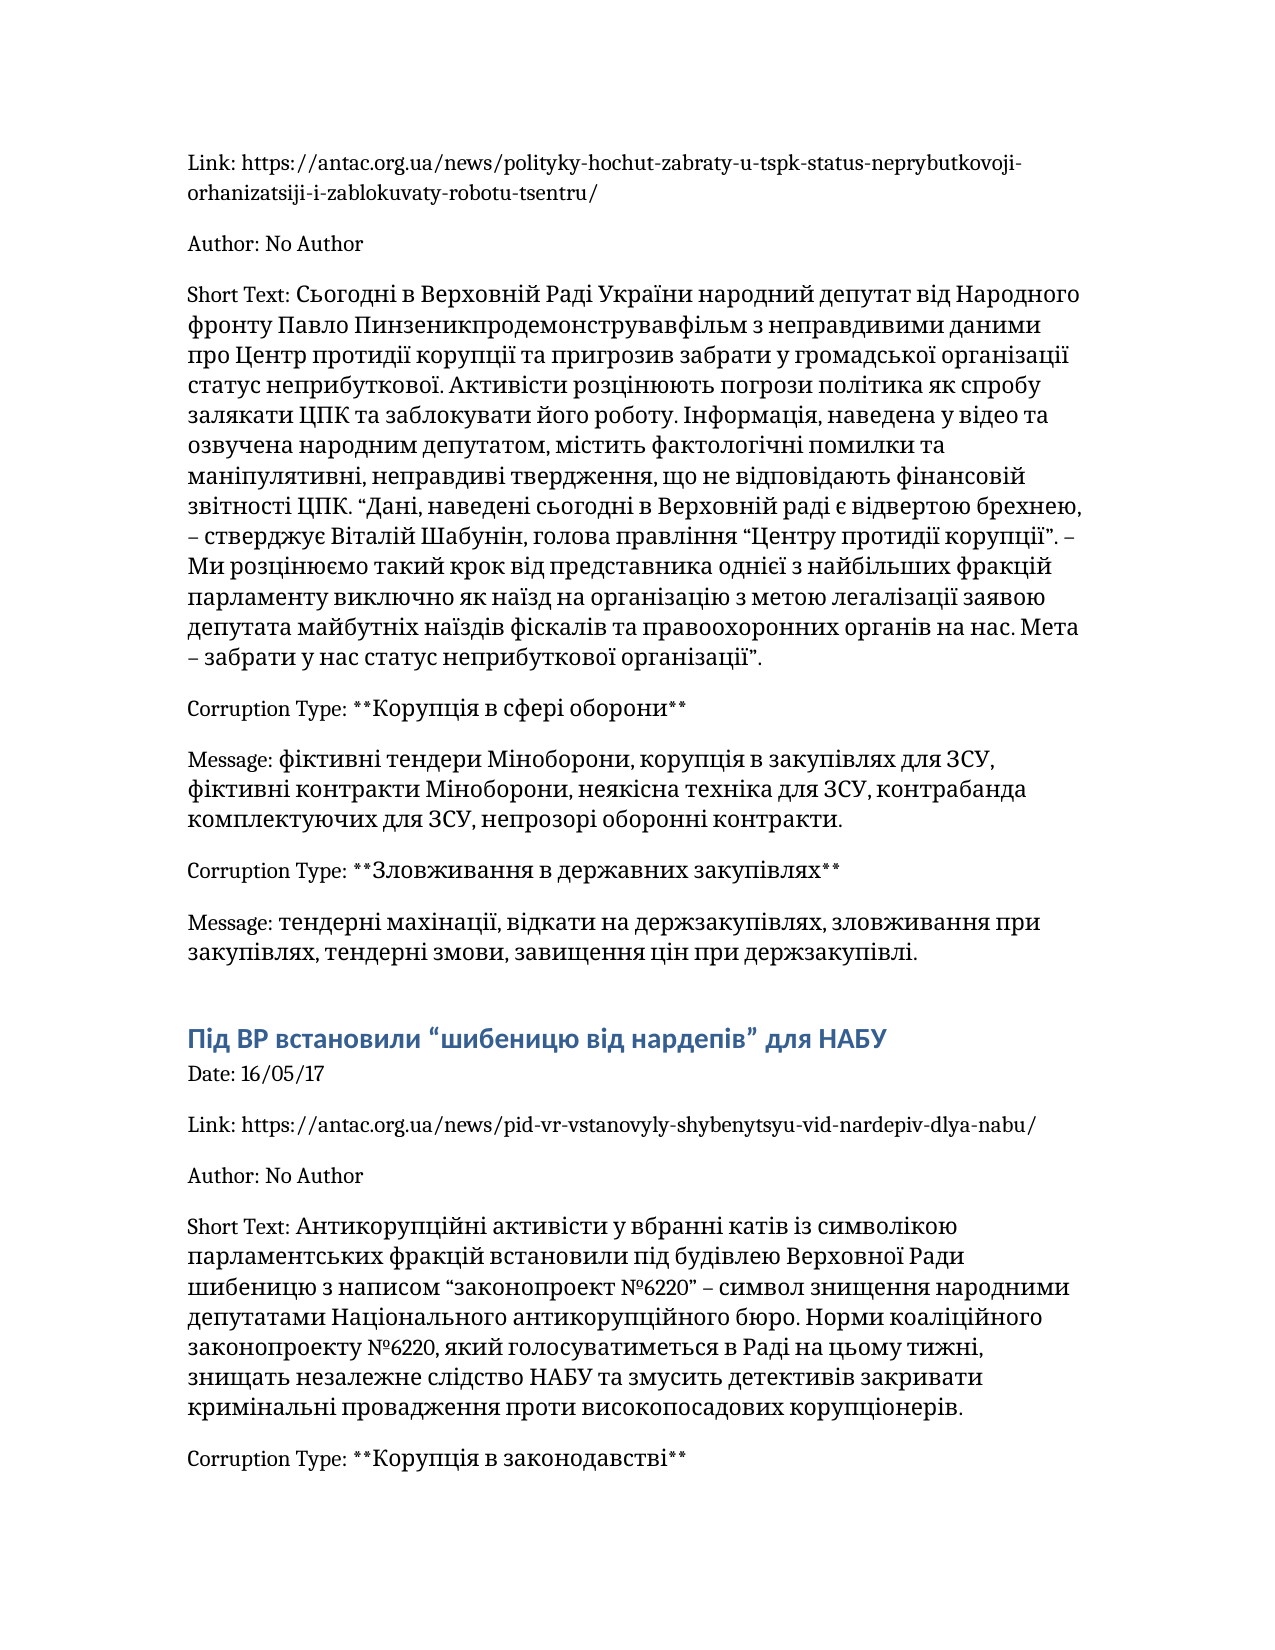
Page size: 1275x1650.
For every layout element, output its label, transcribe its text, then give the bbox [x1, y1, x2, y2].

text Corruption Type: **Корупція в законодавстві** [187, 1446, 1087, 1472]
text Corruption Type: **Корупція в сфері оборони** [187, 696, 1087, 722]
text Corruption Type: **Зловживання в державних закупівлях** [187, 858, 1087, 885]
text Short Text: Антикорупційні активісти у вбранні катів із символікою парламентських фракцій встановили під будівлею Верховної Ради шибеницю з написом “законопроект №6220” – символ знищення народними депутатами Національного антикорупційного бюро. Норми коаліційного законопроекту №6220, який голосуватиметься в Раді на цьому тижні, знищать незалежне слідство НАБУ та змусить детективів закривати кримінальні провадження проти високопосадових корупціонерів. [187, 1214, 1087, 1421]
text Short Text: Сьогодні в Верховній Раді України народний депутат від Народного фронту Павло Пинзеникпродемонструвавфільм з неправдивими даними про Центр протидії корупції та пригрозив забрати у громадської організації статус неприбуткової. Активісти розцінюють погрози політика як спробу залякати ЦПК та заблокувати його роботу. Інформація, наведена у відео та озвучена народним депутатом, містить фактологічні помилки та маніпулятивні, неправдиві твердження, що не відповідають фінансовій звітності ЦПК. “Дані, наведені сьогодні в Верховній раді є відвертою брехнею, – стверджує Віталій Шабунін, голова правління “Центру протидії корупції”. – Ми розцінюємо такий крок від представника однієї з найбільших фракцій парламенту виключно як наїзд на організацію з метою легалізації заявою депутата майбутніх наїздів фіскалів та правоохоронних органів на нас. Мета – забрати у нас статус неприбуткової організації”. [187, 282, 1087, 671]
text Author: No Author [187, 231, 1087, 258]
text Date: 16/05/17 [187, 1061, 1087, 1087]
text Message: фіктивні тендери Міноборони, корупція в закупівлях для ЗСУ, фіктивні контракти Міноборони, неякісна техніка для ЗСУ, контрабанда комплектуючих для ЗСУ, непрозорі оборонні контракти. [187, 747, 1087, 834]
text Link: https://antac.org.ua/news/polityky-hochut-zabraty-u-tspk-status-neprybutkovoji-orhanizatsiji-i-zablokuvaty-robotu-tsentru/ [187, 150, 1087, 207]
text Message: тендерні махінації, відкати на держзакупівлях, зловживання при закупівлях, тендерні змови, завищення цін при держзакупівлі. [187, 909, 1087, 966]
text Author: No Author [187, 1163, 1087, 1189]
text Link: https://antac.org.ua/news/pid-vr-vstanovyly-shybenytsyu-vid-nardepiv-dlya-nabu/ [187, 1112, 1087, 1138]
subtitle Під ВР встановили “шибеницю від нардепів” для НАБУ [187, 1020, 1087, 1055]
